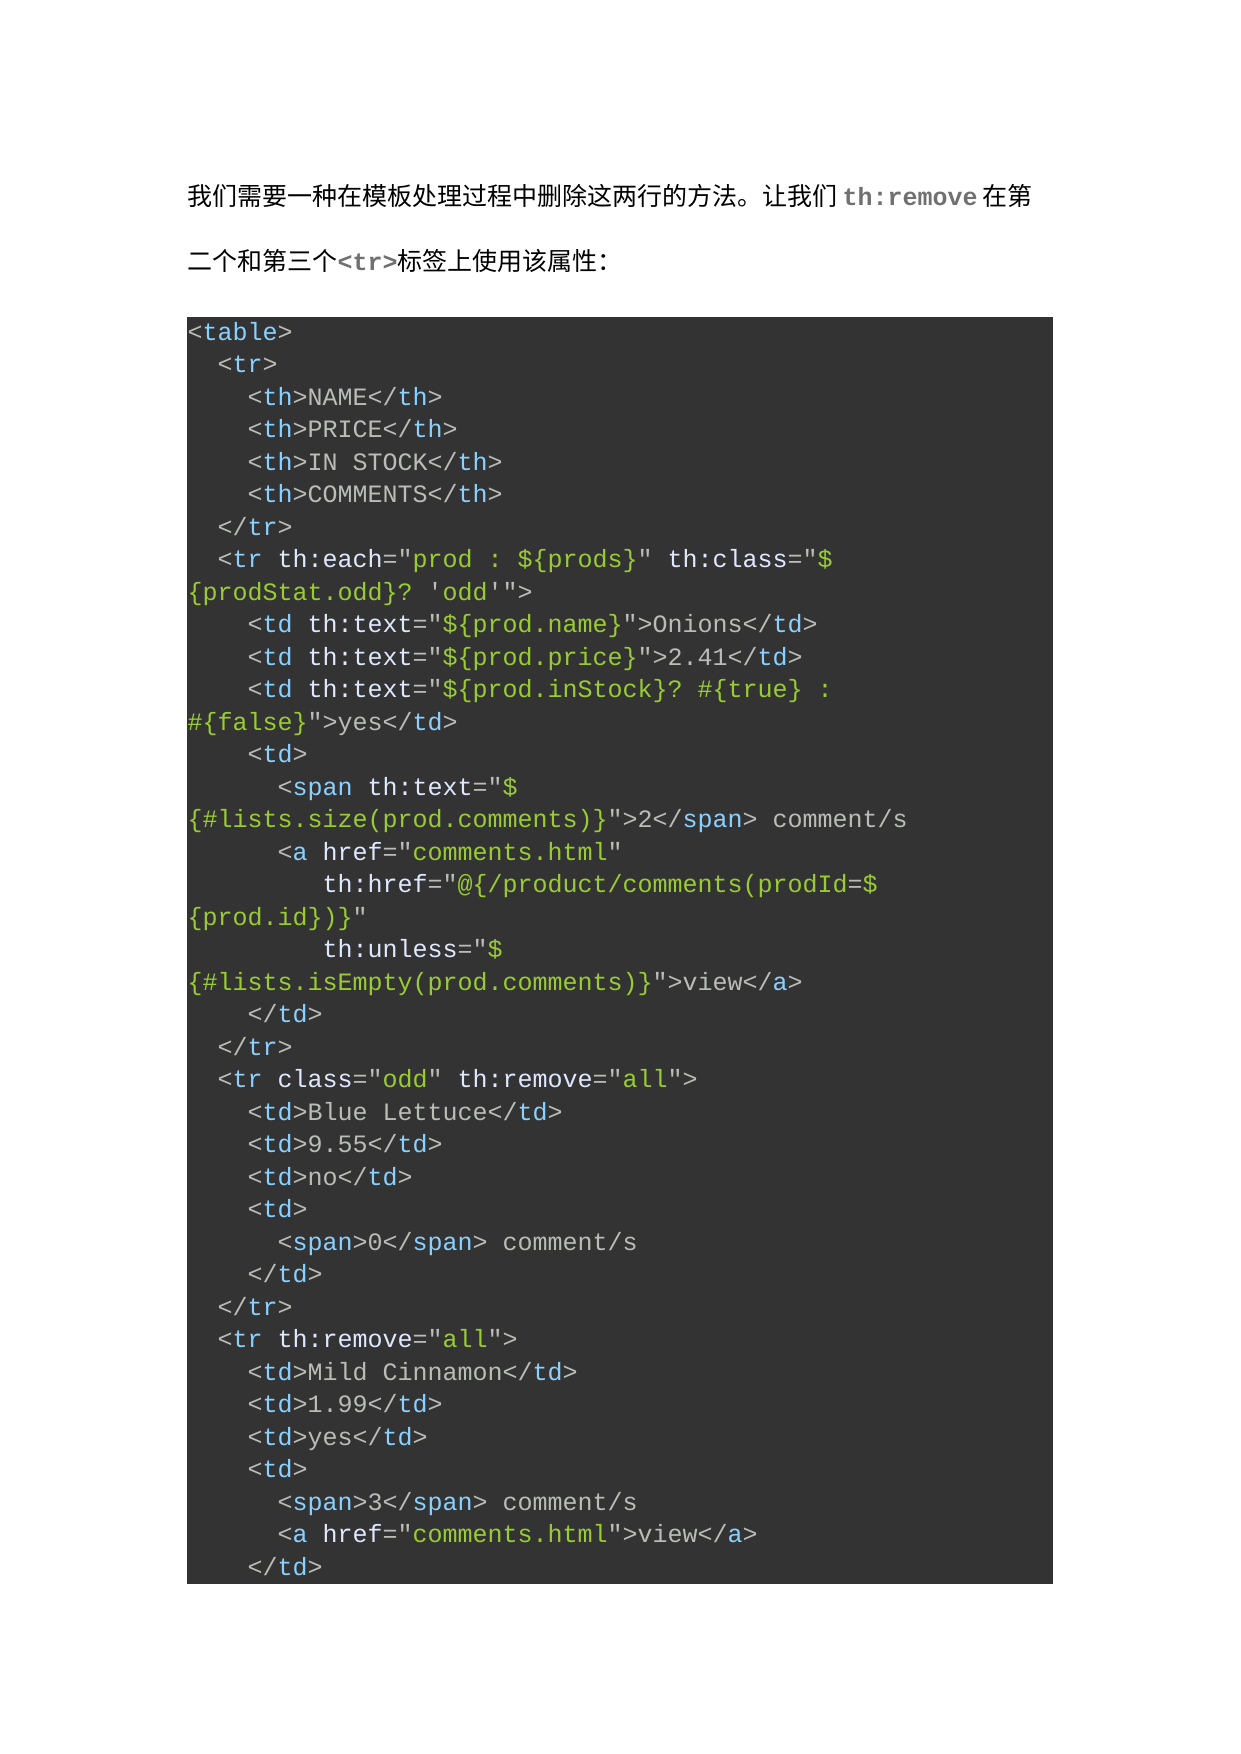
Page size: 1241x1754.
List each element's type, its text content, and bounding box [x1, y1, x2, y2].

text <th>PRICE</th> [187, 414, 1053, 447]
text <tr th:each="prod : ${prods}" th:class="${prodStat.odd}? 'odd'"> [187, 544, 1053, 609]
text <td th:text="${prod.inStock}? #{true} : #{false}">yes</td> [187, 674, 1053, 739]
text <a href="comments.html" [187, 837, 1053, 869]
text <td th:text="${prod.name}">Onions</td> [187, 609, 1053, 642]
text <table> [187, 317, 1053, 349]
text <th>COMMENTS</th> [187, 479, 1053, 512]
text <td> [187, 739, 1053, 772]
text <tr th:remove="all"> [187, 1324, 1053, 1357]
text <tr> [187, 349, 1053, 382]
text <td>Blue Lettuce</td> [187, 1097, 1053, 1129]
text <span>3</span> comment/s [187, 1487, 1053, 1519]
text 我们需要一种在模板处理过程中删除这两行的方法。让我们th:remove在第二个和第三个<tr>标签上使用该属性： [187, 162, 1053, 292]
text <td>no</td> [187, 1162, 1053, 1194]
text <span>0</span> comment/s [187, 1227, 1053, 1259]
text </tr> [187, 512, 1053, 544]
text <span th:text="${#lists.size(prod.comments)}">2</span> comment/s [187, 772, 1053, 837]
text th:href="@{/product/comments(prodId=${prod.id})}" [187, 869, 1053, 934]
text <td th:text="${prod.price}">2.41</td> [187, 642, 1053, 674]
text <a href="comments.html">view</a> [187, 1519, 1053, 1552]
text </tr> [187, 1292, 1053, 1324]
text <td>yes</td> [187, 1422, 1053, 1454]
text <td> [187, 1194, 1053, 1227]
text <td> [187, 1454, 1053, 1487]
text <td>1.99</td> [187, 1389, 1053, 1422]
text </tr> [187, 1032, 1053, 1064]
text <td>Mild Cinnamon</td> [187, 1357, 1053, 1389]
text </td> [187, 1552, 1053, 1584]
text <th>NAME</th> [187, 382, 1053, 414]
text <th>IN STOCK</th> [187, 447, 1053, 479]
text </td> [187, 999, 1053, 1032]
text <tr class="odd" th:remove="all"> [187, 1064, 1053, 1097]
text </td> [187, 1259, 1053, 1292]
text th:unless="${#lists.isEmpty(prod.comments)}">view</a> [187, 934, 1053, 999]
text <td>9.55</td> [187, 1129, 1053, 1162]
